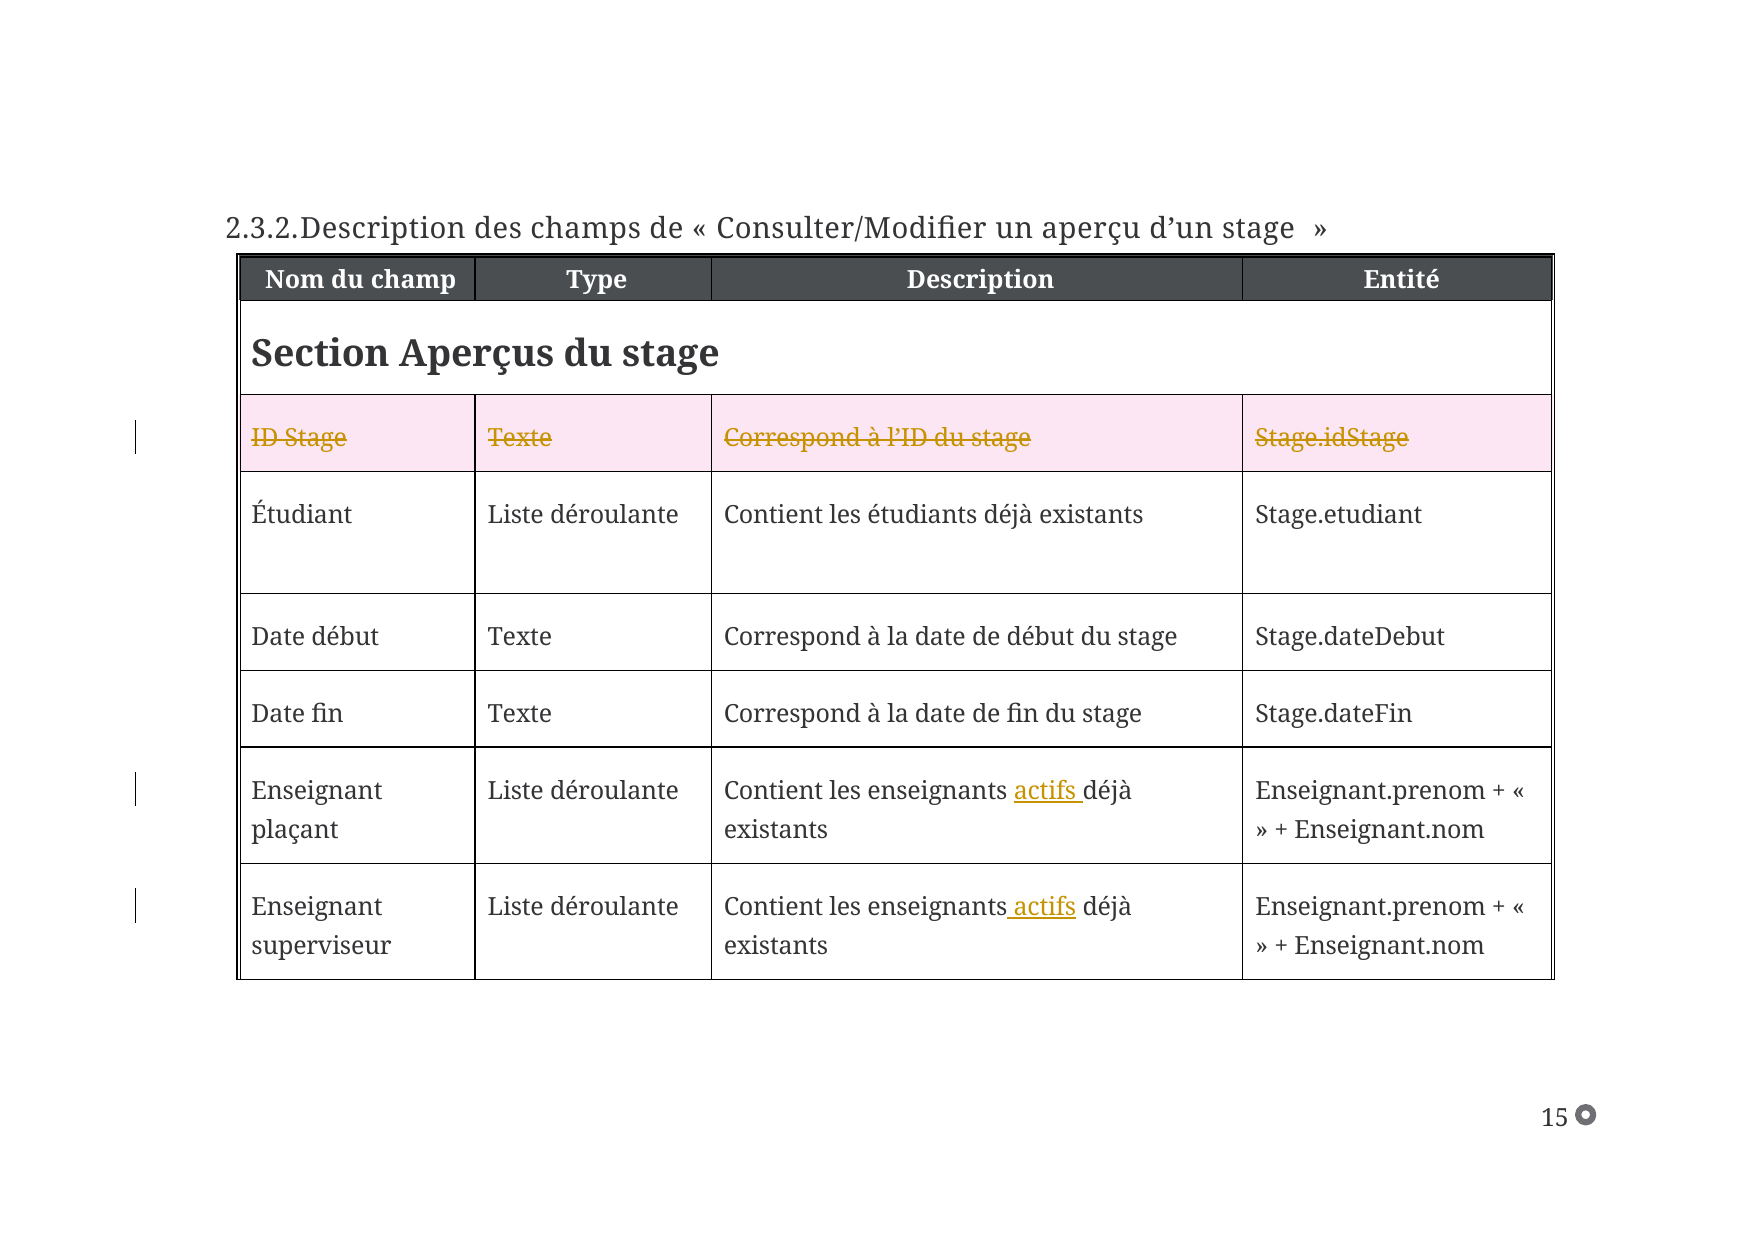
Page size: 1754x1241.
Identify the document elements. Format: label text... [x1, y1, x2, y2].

table_cell Enseignant superviseur [241, 864, 474, 978]
subtitle Description des champs de « Consulter/Modifier un aperçu d’un stage » [225, 207, 1604, 247]
table_header Type [476, 258, 711, 300]
table_cell Contient les enseignants déjà existants [712, 748, 1242, 862]
table_cell Section Aperçus du stage [241, 301, 1551, 394]
table_cell Stage.dateDebut [1243, 594, 1551, 669]
table_cell Liste déroulante [476, 864, 711, 978]
table_cell Texte [476, 594, 711, 669]
table_header Nom du champ [241, 258, 474, 300]
table_cell Stage.dateFin [1243, 671, 1551, 746]
table_cell Date début [241, 594, 474, 669]
table_cell Texte [476, 671, 711, 746]
table_cell Étudiant [241, 472, 474, 593]
table_cell Liste déroulante [476, 748, 711, 862]
table_cell Correspond à la date de fin du stage [712, 671, 1242, 746]
table_cell Enseignant plaçant [241, 748, 474, 862]
table_cell Stage.etudiant [1243, 472, 1551, 593]
table_cell Contient les enseignants déjà existants [712, 864, 1242, 978]
table_header Description [712, 258, 1242, 300]
table_cell Correspond à la date de début du stage [712, 594, 1242, 669]
table_cell Contient les étudiants déjà existants [712, 472, 1242, 593]
table_cell Liste déroulante [476, 472, 711, 593]
table_header Entité [1243, 258, 1551, 300]
table_cell Enseignant.prenom + « » + Enseignant.nom [1243, 748, 1551, 862]
table_cell Enseignant.prenom + « » + Enseignant.nom [1243, 864, 1551, 978]
table_cell Date fin [241, 671, 474, 746]
